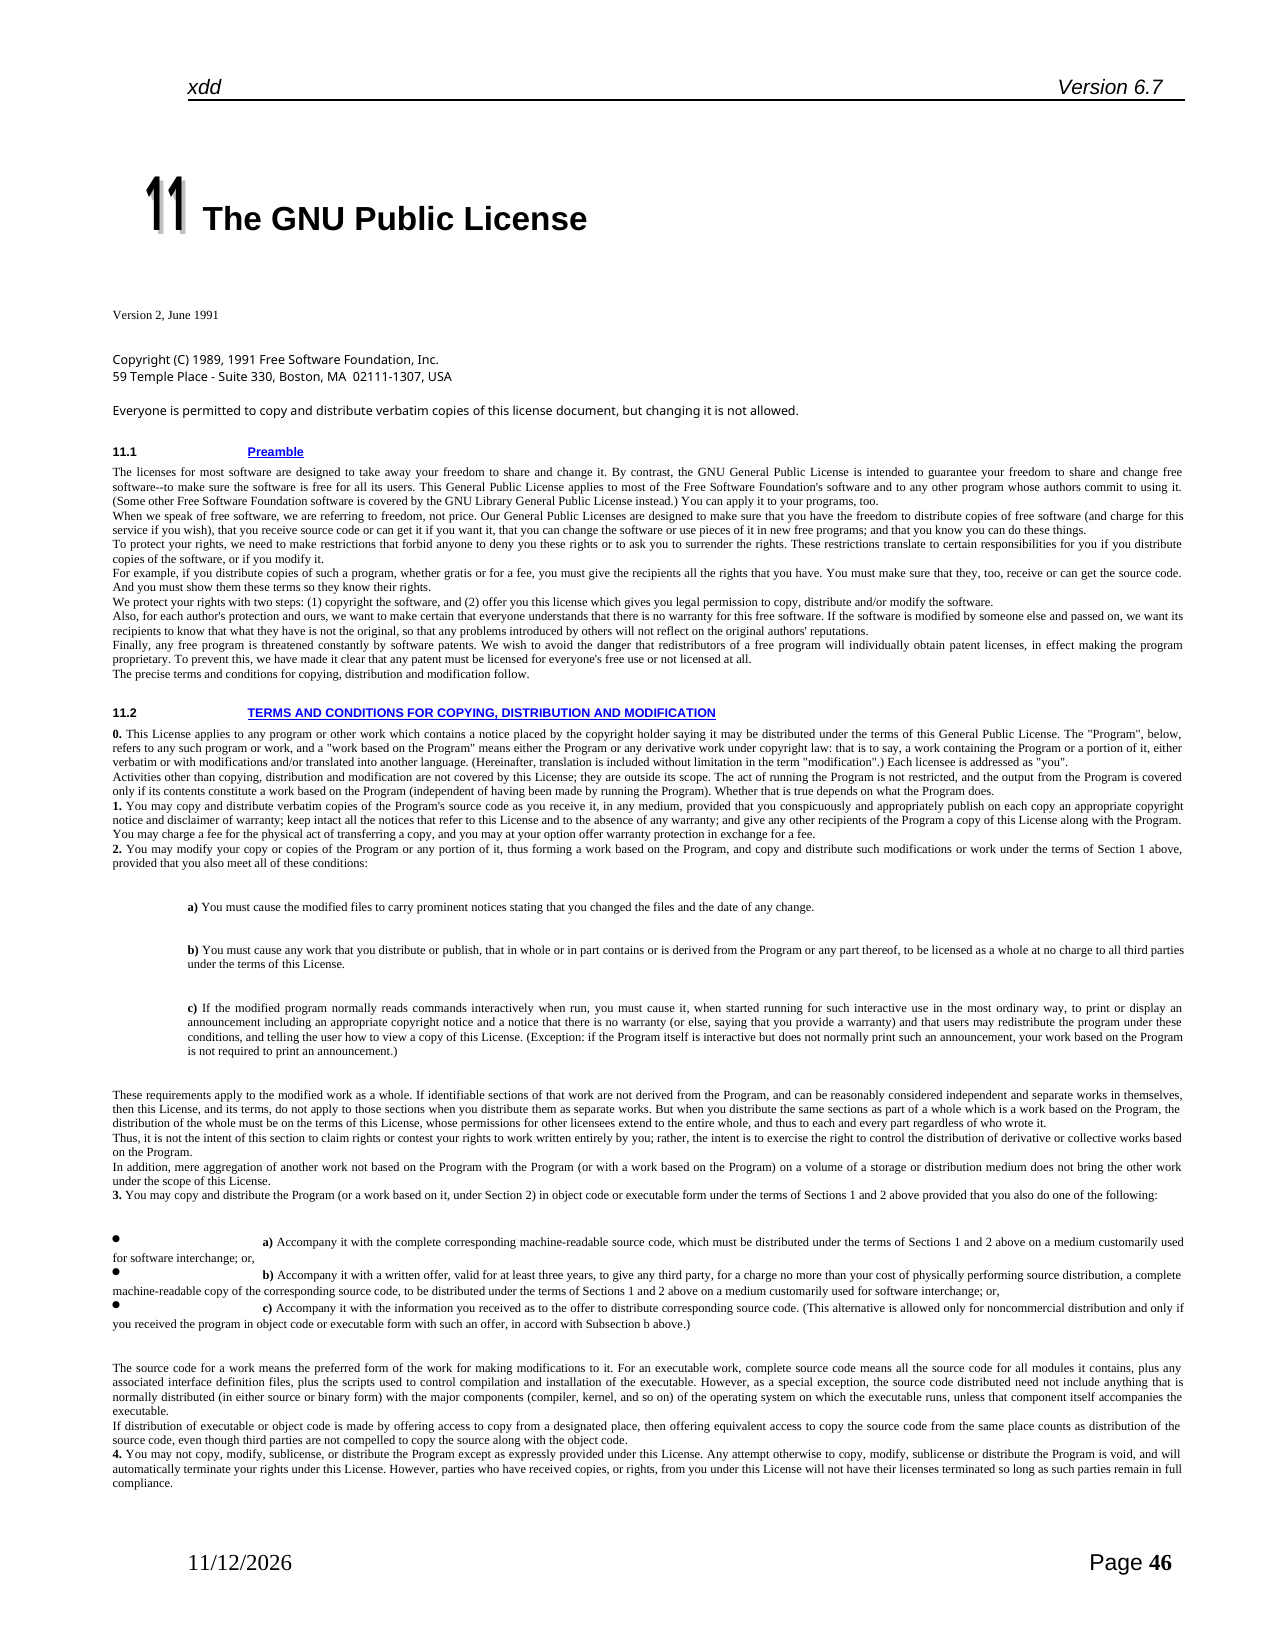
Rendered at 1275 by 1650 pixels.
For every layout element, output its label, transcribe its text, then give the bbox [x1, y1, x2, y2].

text The source code for a work means the preferred form of the work for making modifications to it. For an executable work, complete source code means all the source code for all modules it contains, plus any associated interface definition files, plus the scripts used to control compilation and installation of the executable. However, as a special exception, the source code distributed need not include anything that is normally distributed (in either source or binary form) with the major components (compiler, kernel, and so on) of the operating system on which the executable runs, unless that component itself accompanies the executable. [112, 1361, 1185, 1418]
text Copyright (C) 1989, 1991 Free Software Foundation, Inc. [112, 351, 1185, 368]
text The licenses for most software are designed to take away your freedom to share and change it. By contrast, the GNU General Public License is intended to guarantee your freedom to share and change free software--to make sure the software is free for all its users. This General Public License applies to most of the Free Software Foundation's software and to any other program whose authors commit to using it. (Some other Free Software Foundation software is covered by the GNU Library General Public License instead.) You can apply it to your programs, too. [112, 465, 1185, 508]
subtitle TERMS AND CONDITIONS FOR COPYING, DISTRIBUTION AND MODIFICATION [112, 706, 1185, 720]
subtitle The GNU Public License [187, 150, 1185, 252]
text - , [112, 368, 1185, 385]
text Finally, any free program is threatened constantly by software patents. We wish to avoid the danger that redistributors of a free program will individually obtain patent licenses, in effect making the program proprietary. To prevent this, we have made it clear that any patent must be licensed for everyone's free use or not licensed at all. [112, 638, 1185, 666]
text These requirements apply to the modified work as a whole. If identifiable sections of that work are not derived from the Program, and can be reasonably considered independent and separate works in themselves, then this License, and its terms, do not apply to those sections when you distribute them as separate works. But when you distribute the same sections as part of a whole which is a work based on the Program, the distribution of the whole must be on the terms of this License, whose permissions for other licensees extend to the entire whole, and thus to each and every part regardless of who wrote it. [112, 1087, 1185, 1131]
text Thus, it is not the intent of this section to claim rights or contest your rights to work written entirely by you; rather, the intent is to exercise the right to control the distribution of derivative or collective works based on the Program. [112, 1131, 1185, 1159]
list b) Accompany it with a written offer, valid for at least three years, to give any third party, for a charge no more than your cost of physically performing source distribution, a complete machine-readable copy of the corresponding source code, to be distributed under the terms of Sections 1 and 2 above on a medium customarily used for software interchange; or, [112, 1265, 1185, 1298]
text c) If the modified program normally reads commands interactively when run, you must cause it, when started running for such interactive use in the most ordinary way, to print or display an announcement including an appropriate copyright notice and a notice that there is no warranty (or else, saying that you provide a warranty) and that users may redistribute the program under these conditions, and telling the user how to view a copy of this License. (Exception: if the Program itself is interactive but does not normally print such an announcement, your work based on the Program is not required to print an announcement.) [187, 1001, 1185, 1058]
text b) You must cause any work that you distribute or publish, that in whole or in part contains or is derived from the Program or any part thereof, to be licensed as a whole at no charge to all third parties under the terms of this License. [187, 943, 1185, 972]
text You may charge a fee for the physical act of transferring a copy, and you may at your option offer warranty protection in exchange for a fee. [112, 827, 1185, 841]
text In addition, mere aggregation of another work not based on the Program with the Program (or with a work based on the Program) on a volume of a storage or distribution medium does not bring the other work under the scope of this License. [112, 1159, 1185, 1188]
text The precise terms and conditions for copying, distribution and modification follow. [112, 666, 1185, 681]
text If distribution of executable or object code is made by offering access to copy from a designated place, then offering equivalent access to copy the source code from the same place counts as distribution of the source code, even though third parties are not compelled to copy the source along with the object code. [112, 1418, 1185, 1447]
text Also, for each author's protection and ours, we want to make certain that everyone understands that there is no warranty for this free software. If the software is modified by someone else and passed on, we want its recipients to know that what they have is not the original, so that any problems introduced by others will not reflect on the original authors' reputations. [112, 609, 1185, 638]
text To protect your rights, we need to make restrictions that forbid anyone to deny you these rights or to ask you to surrender the rights. These restrictions translate to certain responsibilities for you if you distribute copies of the software, or if you modify it. [112, 537, 1185, 566]
text We protect your rights with two steps: (1) copyright the software, and (2) offer you this license which gives you legal permission to copy, distribute and/or modify the software. [112, 594, 1185, 609]
text Everyone is permitted to copy and distribute verbatim copies of this license document, but changing it is not allowed. [112, 402, 1185, 419]
list a) Accompany it with the complete corresponding machine-readable source code, which must be distributed under the terms of Sections 1 and 2 above on a medium customarily used for software interchange; or, [112, 1232, 1185, 1265]
text 4. You may not copy, modify, sublicense, or distribute the Program except as expressly provided under this License. Any attempt otherwise to copy, modify, sublicense or distribute the Program is void, and will automatically terminate your rights under this License. However, parties who have received copies, or rights, from you under this License will not have their licenses terminated so long as such parties remain in full compliance. [112, 1447, 1185, 1490]
text 1. You may copy and distribute verbatim copies of the Program's source code as you receive it, in any medium, provided that you conspicuously and appropriately publish on each copy an appropriate copyright notice and disclaimer of warranty; keep intact all the notices that refer to this License and to the absence of any warranty; and give any other recipients of the Program a copy of this License along with the Program. [112, 798, 1185, 827]
text For example, if you distribute copies of such a program, whether gratis or for a fee, you must give the recipients all the rights that you have. You must make sure that they, too, receive or can get the source code. And you must show them these terms so they know their rights. [112, 566, 1185, 594]
text 0. This License applies to any program or other work which contains a notice placed by the copyright holder saying it may be distributed under the terms of this General Public License. The "Program", below, refers to any such program or work, and a "work based on the Program" means either the Program or any derivative work under copyright law: that is to say, a work containing the Program or a portion of it, either verbatim or with modifications and/or translated into another language. (Hereinafter, translation is included without limitation in the term "modification".) Each licensee is addressed as "you". [112, 726, 1185, 769]
text a) You must cause the modified files to carry prominent notices stating that you changed the files and the date of any change. [187, 899, 1185, 914]
subtitle Preamble [112, 444, 1185, 459]
text 3. You may copy and distribute the Program (or a work based on it, under Section 2) in object code or executable form under the terms of Sections 1 and 2 above provided that you also do one of the following: [112, 1188, 1185, 1202]
text Version 2, June 1991 [112, 308, 1185, 322]
text When we speak of free software, we are referring to freedom, not price. Our General Public Licenses are designed to make sure that you have the freedom to distribute copies of free software (and charge for this service if you wish), that you receive source code or can get it if you want it, that you can change the software or use pieces of it in new free programs; and that you know you can do these things. [112, 508, 1185, 537]
text Activities other than copying, distribution and modification are not covered by this License; they are outside its scope. The act of running the Program is not restricted, and the output from the Program is covered only if its contents constitute a work based on the Program (independent of having been made by running the Program). Whether that is true depends on what the Program does. [112, 769, 1185, 798]
list c) Accompany it with the information you received as to the offer to distribute corresponding source code. (This alternative is allowed only for noncommercial distribution and only if you received the program in object code or executable form with such an offer, in accord with Subsection b above.) [112, 1298, 1185, 1332]
text 2. You may modify your copy or copies of the Program or any portion of it, thus forming a work based on the Program, and copy and distribute such modifications or work under the terms of Section 1 above, provided that you also meet all of these conditions: [112, 841, 1185, 870]
